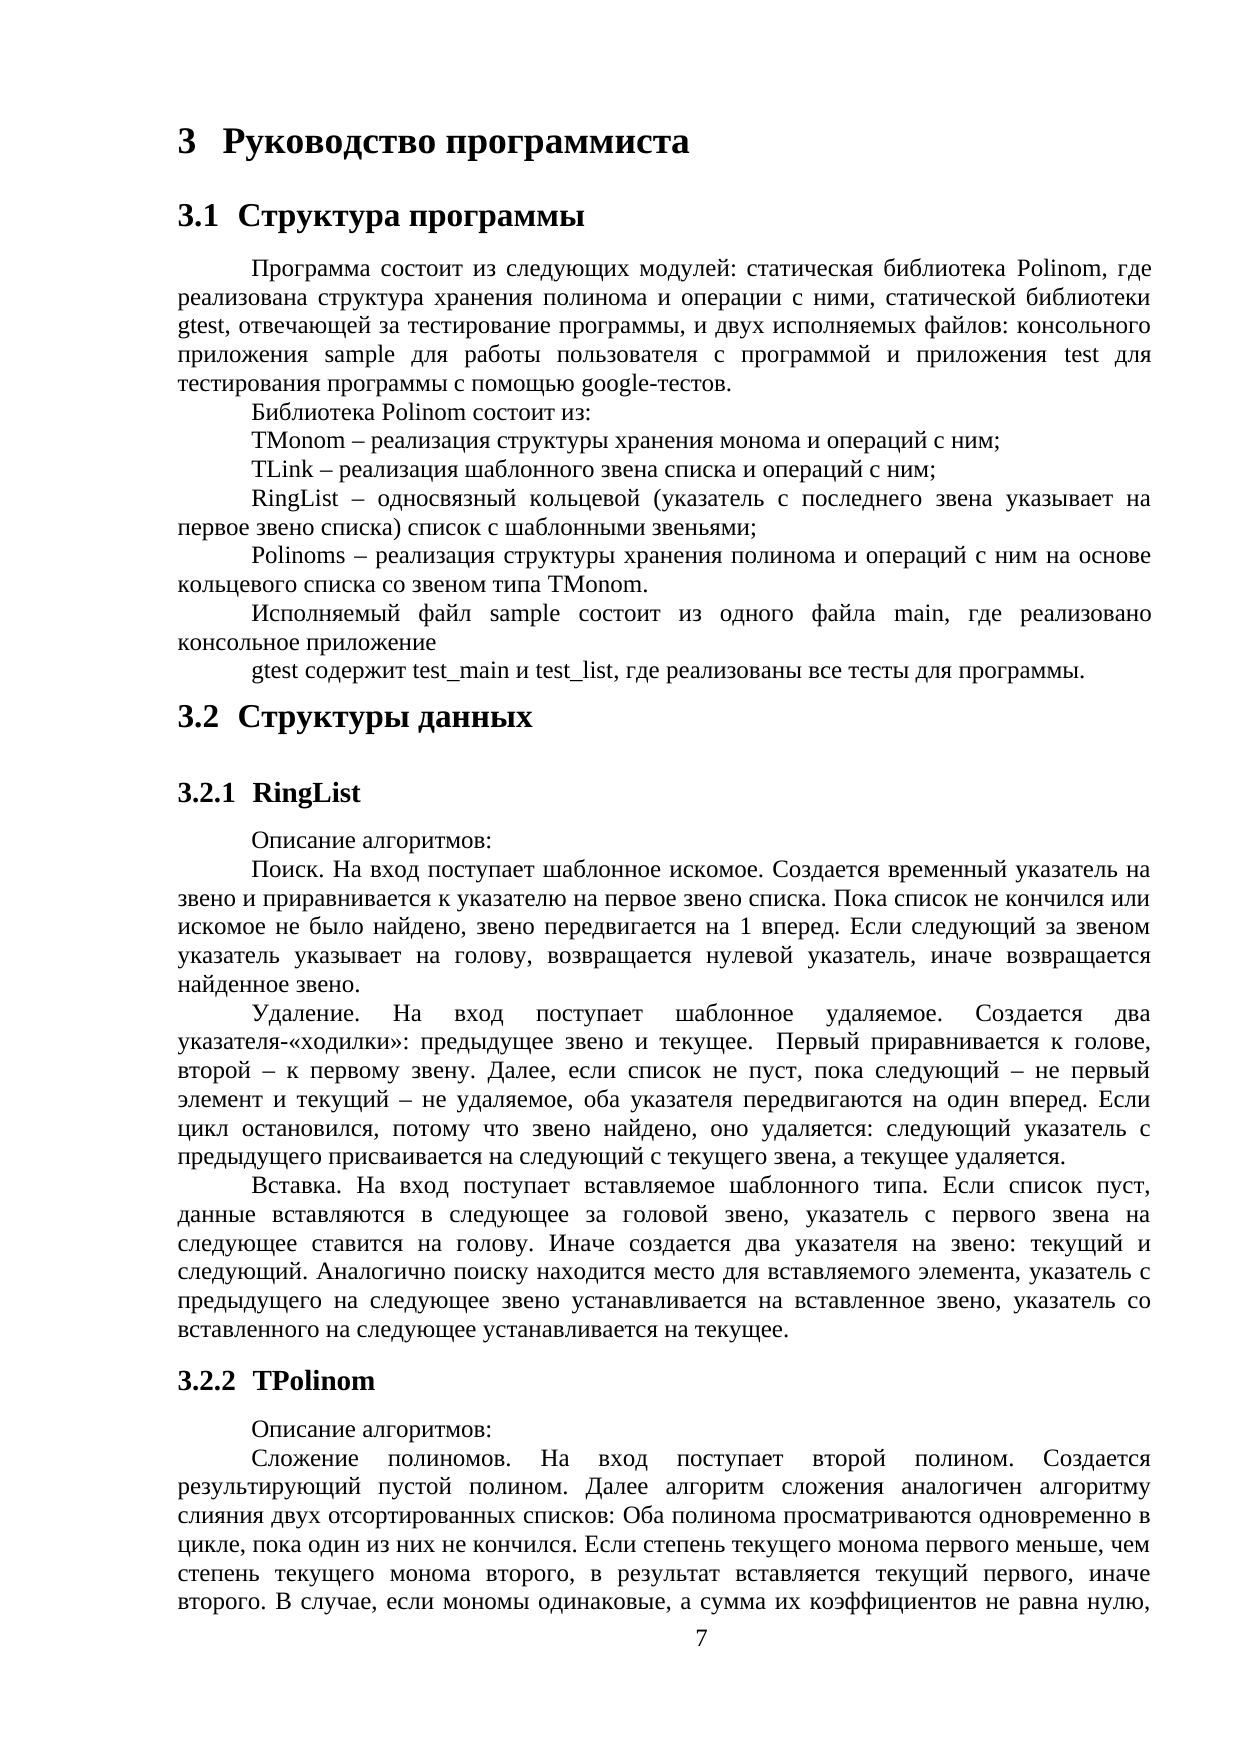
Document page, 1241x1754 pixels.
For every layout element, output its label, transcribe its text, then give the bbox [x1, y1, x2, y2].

text Библиотека Polinom состоит из: [177, 397, 1152, 425]
text gtest содержит test_main и test_list, где реализованы все тесты для программы. [177, 655, 1152, 684]
text TMonom – реализация структуры хранения монома и операций с ним; [177, 425, 1152, 454]
text Поиск. На вход поступает шаблонное искомое. Создается временный указатель на звено и приравнивается к указателю на первое звено списка. Пока список не кончился или искомое не было найдено, звено передвигается на 1 вперед. Если следующий за звеном указатель указывает на голову, возвращается нулевой указатель, иначе возвращается найденное звено. [177, 854, 1152, 998]
text Удаление. На вход поступает шаблонное удаляемое. Создается два указателя-«ходилки»: предыдущее звено и текущее. Первый приравнивается к голове, второй – к первому звену. Далее, если список не пуст, пока следующий – не первый элемент и текущий – не удаляемое, оба указателя передвигаются на один вперед. Если цикл остановился, потому что звено найдено, оно удаляется: следующий указатель с предыдущего присваивается на следующий с текущего звена, а текущее удаляется. [177, 998, 1152, 1170]
text Программа состоит из следующих модулей: статическая библиотека Polinom, где реализована структура хранения полинома и операции с ними, статической библиотеки gtest, отвечающей за тестирование программы, и двух исполняемых файлов: консольного приложения sample для работы пользователя с программой и приложения test для тестирования программы с помощью google-тестов. [177, 253, 1152, 397]
subtitle Руководство программиста [177, 118, 1152, 161]
text RingList – односвязный кольцевой (указатель с последнего звена указывает на первое звено списка) список с шаблонными звеньями; [177, 483, 1152, 540]
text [177, 1443, 1152, 1615]
text TLink – реализация шаблонного звена списка и операций с ним; [177, 454, 1152, 483]
text Описание алгоритмов: [177, 1414, 1152, 1443]
text Описание алгоритмов: [177, 825, 1152, 854]
text Вставка. На вход поступает вставляемое шаблонного типа. Если список пуст, данные вставляются в следующее за головой звено, указатель с первого звена на следующее ставится на голову. Иначе создается два указателя на звено: текущий и следующий. Аналогично поиску находится место для вставляемого элемента, указатель с предыдущего на следующее звено устанавливается на вставленное звено, указатель со вставленного на следующее устанавливается на текущее. [177, 1170, 1152, 1343]
text Исполняемый файл sample состоит из одного файла main, где реализовано консольное приложение [177, 598, 1152, 655]
text Polinoms – реализация структуры хранения полинома и операций с ним на основе кольцевого списка со звеном типа TMonom. [177, 540, 1152, 598]
subtitle TPolinom [177, 1363, 1152, 1397]
subtitle RingList [177, 775, 1152, 808]
subtitle Структура программы [177, 195, 1152, 234]
subtitle Структуры данных [177, 697, 1152, 735]
